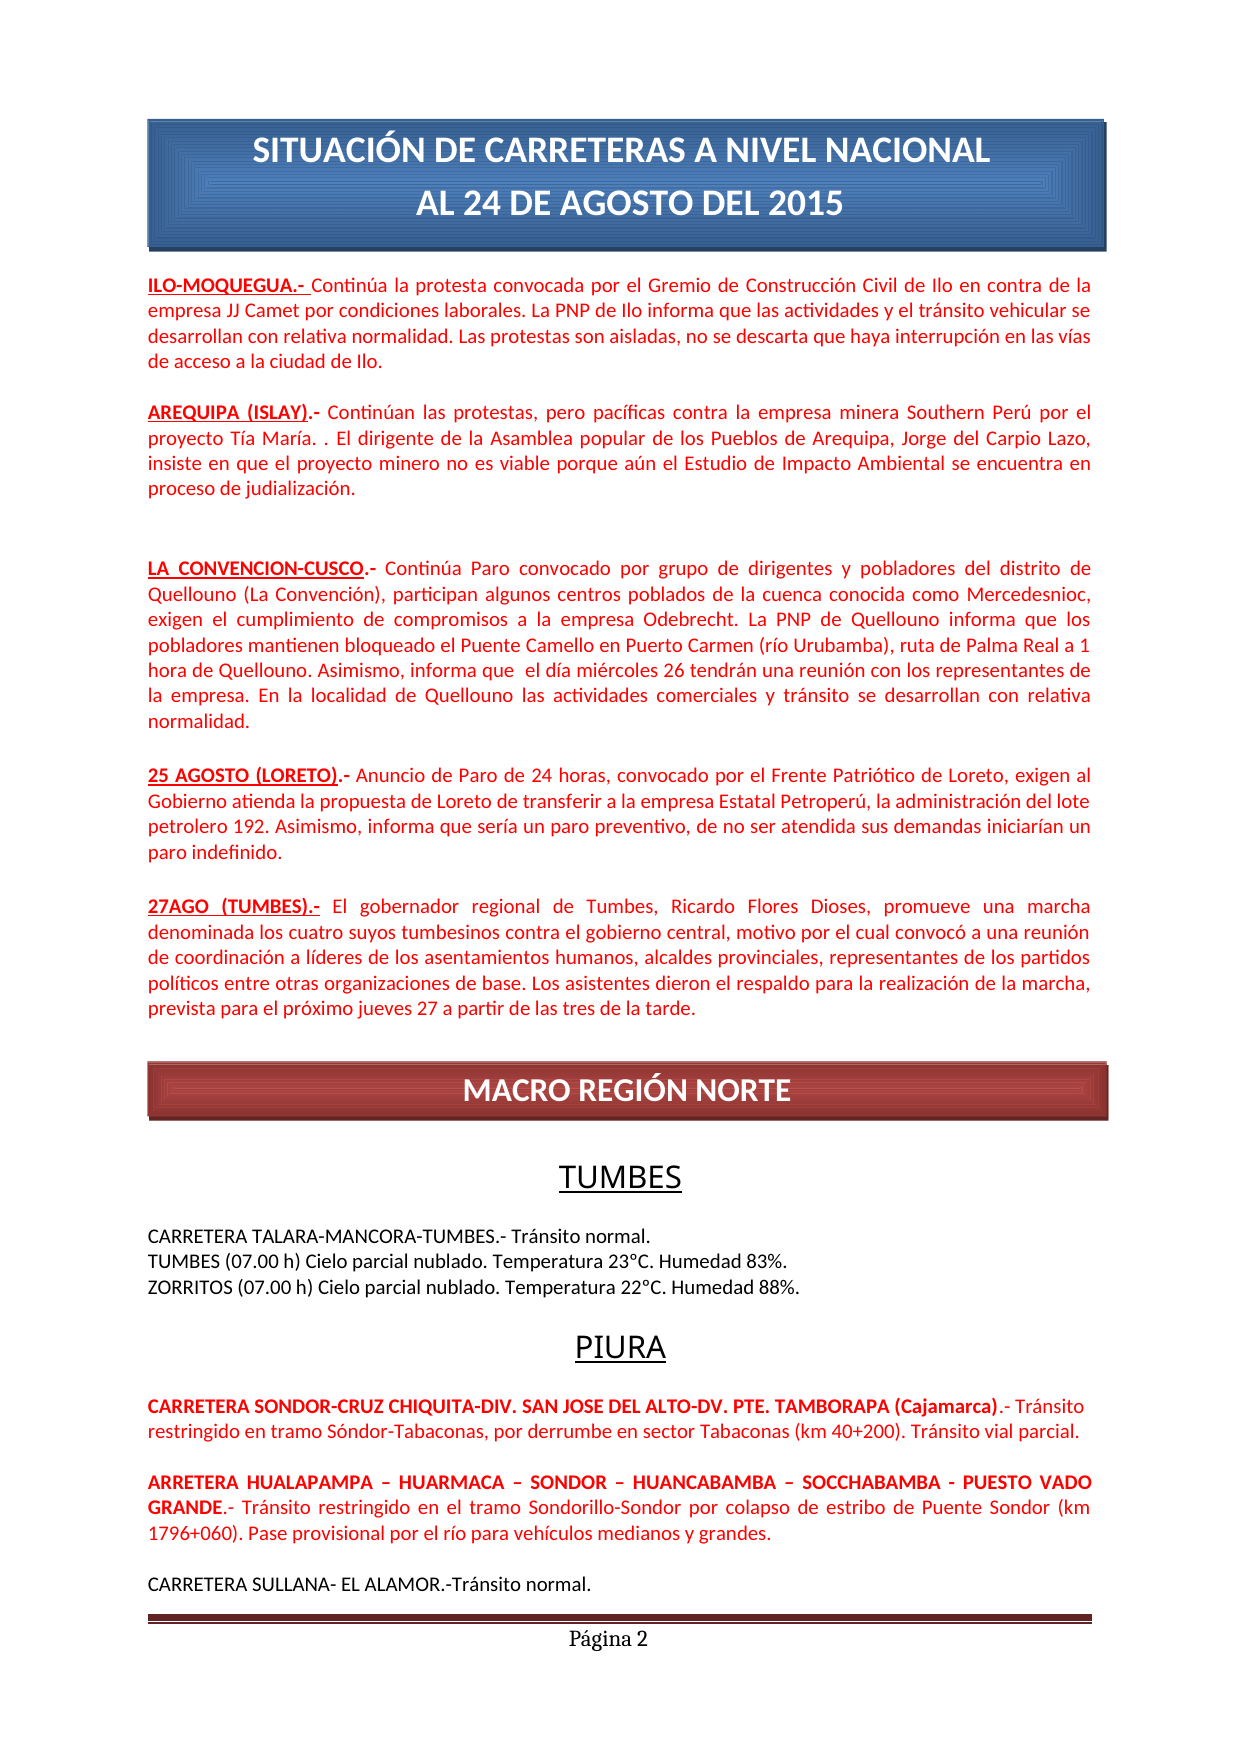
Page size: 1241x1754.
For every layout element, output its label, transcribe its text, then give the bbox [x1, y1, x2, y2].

text AREQUIPA (ISLAY).- Continúan las protestas, pero pacíficas contra la empresa minera Southern Perú por el proyecto Tía María. . El dirigente de la Asamblea popular de los Pueblos de Arequipa, Jorge del Carpio Lazo, insiste en que el proyecto minero no es viable porque aún el Estudio de Impacto Ambiental se encuentra en proceso de judialización. [148, 399, 1092, 501]
text TUMBES [148, 1155, 1092, 1198]
text TUMBES (07.00 h) Cielo parcial nublado. Temperatura 23ºC. Humedad 83%. [148, 1248, 1092, 1274]
text CARRETERA SULLANA- EL ALAMOR.-Tránsito normal. [148, 1571, 1092, 1596]
text ZORRITOS (07.00 h) Cielo parcial nublado. Temperatura 22ºC. Humedad 88%. [148, 1274, 1092, 1299]
text LA CONVENCION-CUSCO.- Continúa Paro convocado por grupo de dirigentes y pobladores del distrito de Quellouno (La Convención), participan algunos centros poblados de la cuenca conocida como Mercedesnioc, exigen el cumplimiento de compromisos a la empresa Odebrecht. La PNP de Quellouno informa que los pobladores mantienen bloqueado el Puente Camello en Puerto Carmen (río Urubamba), ruta de Palma Real a 1 hora de Quellouno. Asimismo, informa que el día miércoles 26 tendrán una reunión con los representantes de la empresa. En la localidad de Quellouno las actividades comerciales y tránsito se desarrollan con relativa normalidad. [148, 556, 1092, 733]
text PIURA [148, 1325, 1092, 1367]
text ARRETERA HUALAPAMPA – HUARMACA – SONDOR – HUANCABAMBA – SOCCHABAMBA - PUESTO VADO GRANDE.- Tránsito restringido en el tramo Sondorillo-Sondor por colapso de estribo de Puente Sondor (km 1796+060). Pase provisional por el río para vehículos medianos y grandes. [148, 1469, 1092, 1545]
text CARRETERA SONDOR-CRUZ CHIQUITA-DIV. SAN JOSE DEL ALTO-DV. PTE. TAMBORAPA (Cajamarca).- Tránsito restringido en tramo Sóndor-Tabaconas, por derrumbe en sector Tabaconas (km 40+200). Tránsito vial parcial. [148, 1393, 1092, 1444]
text ILO-MOQUEGUA.- Continúa la protesta convocada por el Gremio de Construcción Civil de Ilo en contra de la empresa JJ Camet por condiciones laborales. La PNP de Ilo informa que las actividades y el tránsito vehicular se desarrollan con relativa normalidad. Las protestas son aisladas, no se descarta que haya interrupción en las vías de acceso a la ciudad de Ilo. [148, 272, 1092, 374]
text CARRETERA TALARA-MANCORA-TUMBES.- Tránsito normal. [148, 1223, 1092, 1248]
text 25 AGOSTO (LORETO).- Anuncio de Paro de 24 horas, convocado por el Frente Patriótico de Loreto, exigen al Gobierno atienda la propuesta de Loreto de transferir a la empresa Estatal Petroperú, la administración del lote petrolero 192. Asimismo, informa que sería un paro preventivo, de no ser atendida sus demandas iniciarían un paro indefinido. [148, 763, 1092, 864]
text 27AGO (TUMBES).- El gobernador regional de Tumbes, Ricardo Flores Dioses, promueve una marcha denominada los cuatro suyos tumbesinos contra el gobierno central, motivo por el cual convocó a una reunión de coordinación a líderes de los asentamientos humanos, alcaldes provinciales, representantes de los partidos políticos entre otras organizaciones de base. Los asistentes dieron el respaldo para la realización de la marcha, prevista para el próximo jueves 27 a partir de las tres de la tarde. [148, 893, 1092, 1021]
